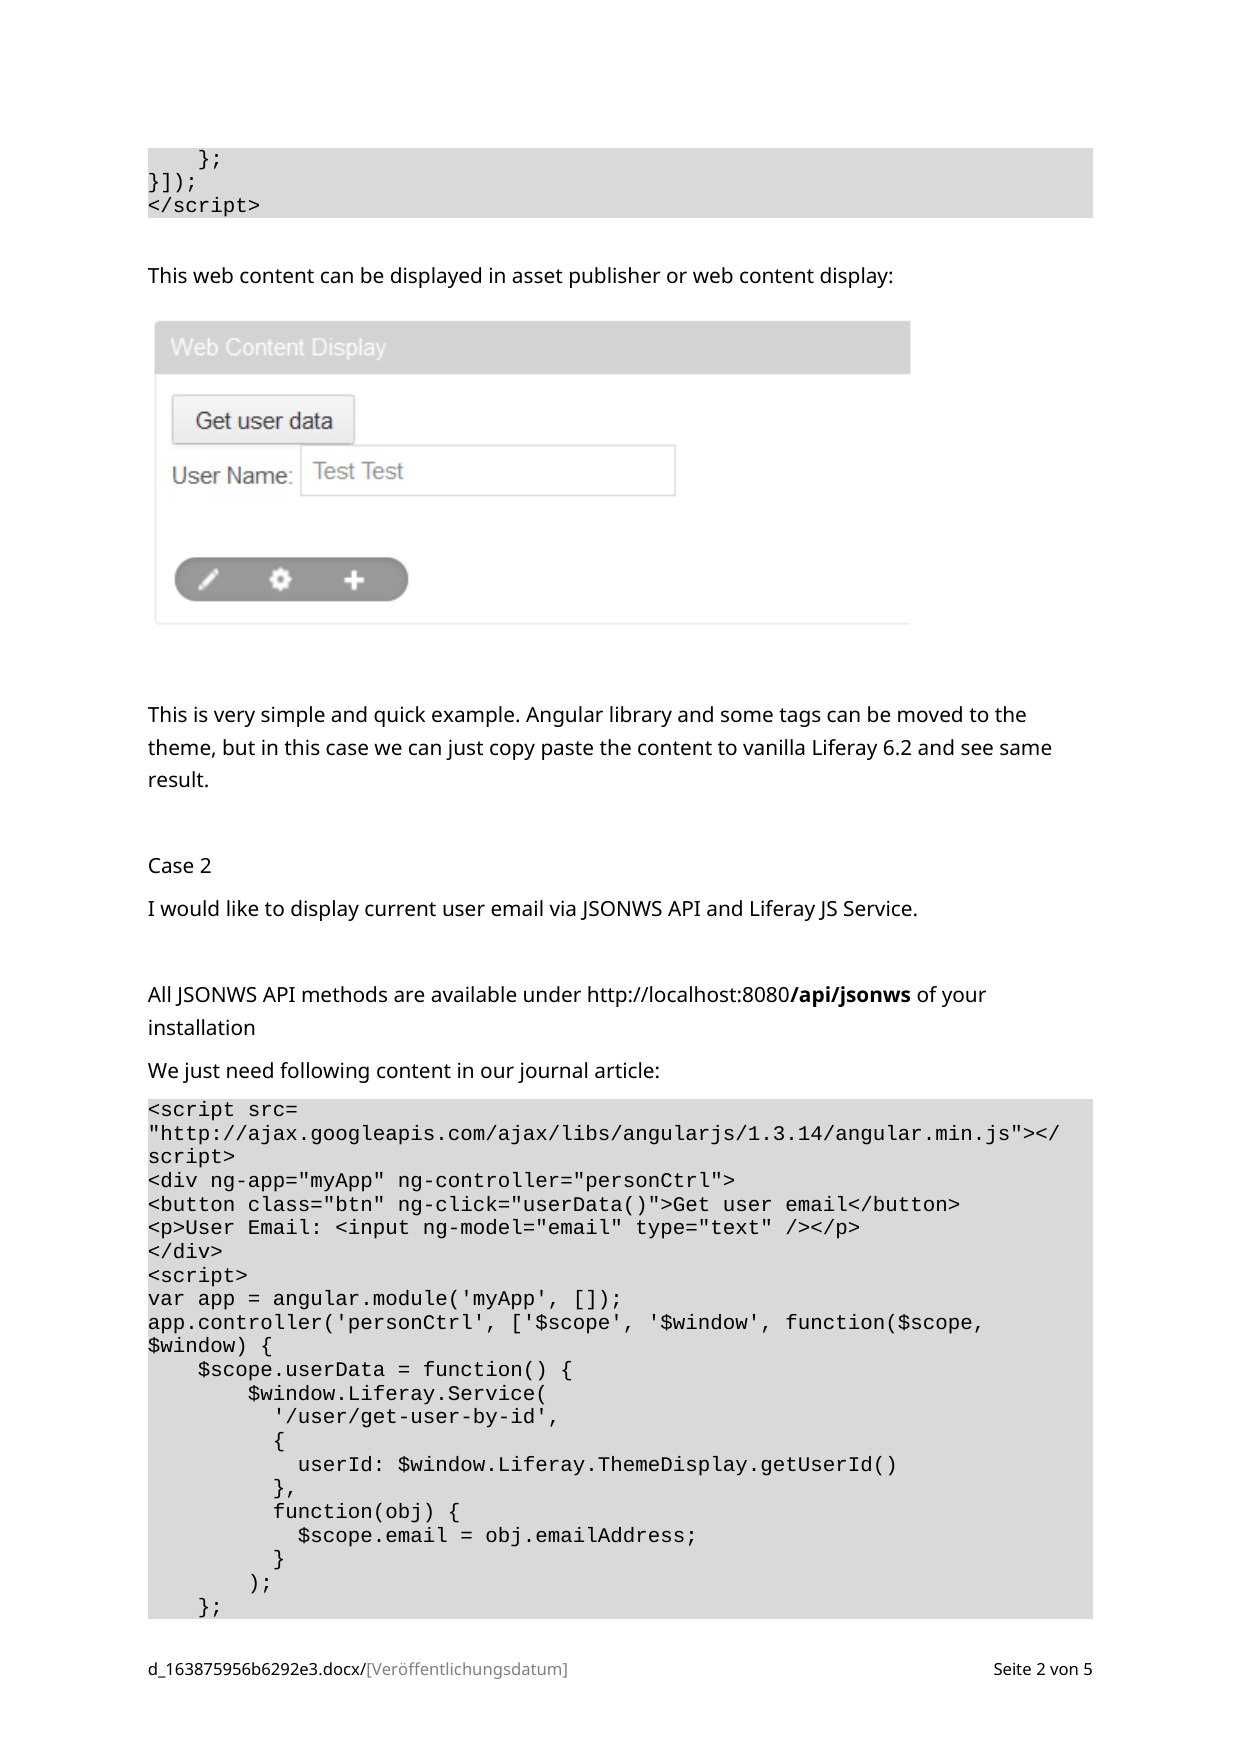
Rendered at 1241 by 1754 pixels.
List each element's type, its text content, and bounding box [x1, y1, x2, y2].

text $scope.userData = function() { [148, 1359, 1093, 1383]
text <div ng-app="myApp" ng-controller="personCtrl"> [148, 1170, 1093, 1194]
text app.controller('personCtrl', ['$scope', '$window', function($scope, $window) { [148, 1312, 1093, 1359]
text This web content can be displayed in asset publisher or web content display: [148, 262, 1093, 290]
text <p>User Email: <input ng-model="email" type="text" /></p> [148, 1217, 1093, 1241]
text ); [148, 1572, 1093, 1596]
text $scope.email = obj.emailAddress; [148, 1525, 1093, 1548]
text </script> [148, 195, 1093, 218]
text $window.Liferay.Service( [148, 1383, 1093, 1406]
text userId: $window.Liferay.ThemeDisplay.getUserId() [148, 1454, 1093, 1477]
picture [147, 304, 911, 686]
text We just need following content in our journal article: [148, 1056, 1093, 1084]
text All JSONWS API methods are available under http://localhost:8080/api/jsonws of your installation [148, 980, 1093, 1041]
text { [148, 1430, 1093, 1454]
text '/user/get-user-by-id', [148, 1406, 1093, 1430]
text <button class="btn" ng-click="userData()">Get user email</button> [148, 1194, 1093, 1217]
text } [148, 1548, 1093, 1572]
text <script src= "http://ajax.googleapis.com/ajax/libs/angularjs/1.3.14/angular.min.js"></script> [148, 1099, 1093, 1170]
text </div> [148, 1241, 1093, 1264]
text }]); [148, 171, 1093, 195]
text }, [148, 1477, 1093, 1501]
text var app = angular.module('myApp', []); [148, 1288, 1093, 1312]
text I would like to display current user email via JSONWS API and Liferay JS Service. [148, 894, 1093, 923]
text Case 2 [148, 851, 1093, 880]
text <script> [148, 1264, 1093, 1288]
text }; [148, 148, 1093, 171]
text }; [148, 1596, 1093, 1619]
text This is very simple and quick example. Angular library and some tags can be moved to the theme, but in this case we can just copy paste the content to vanilla Liferay 6.2 and see same result. [148, 700, 1093, 794]
text function(obj) { [148, 1501, 1093, 1525]
